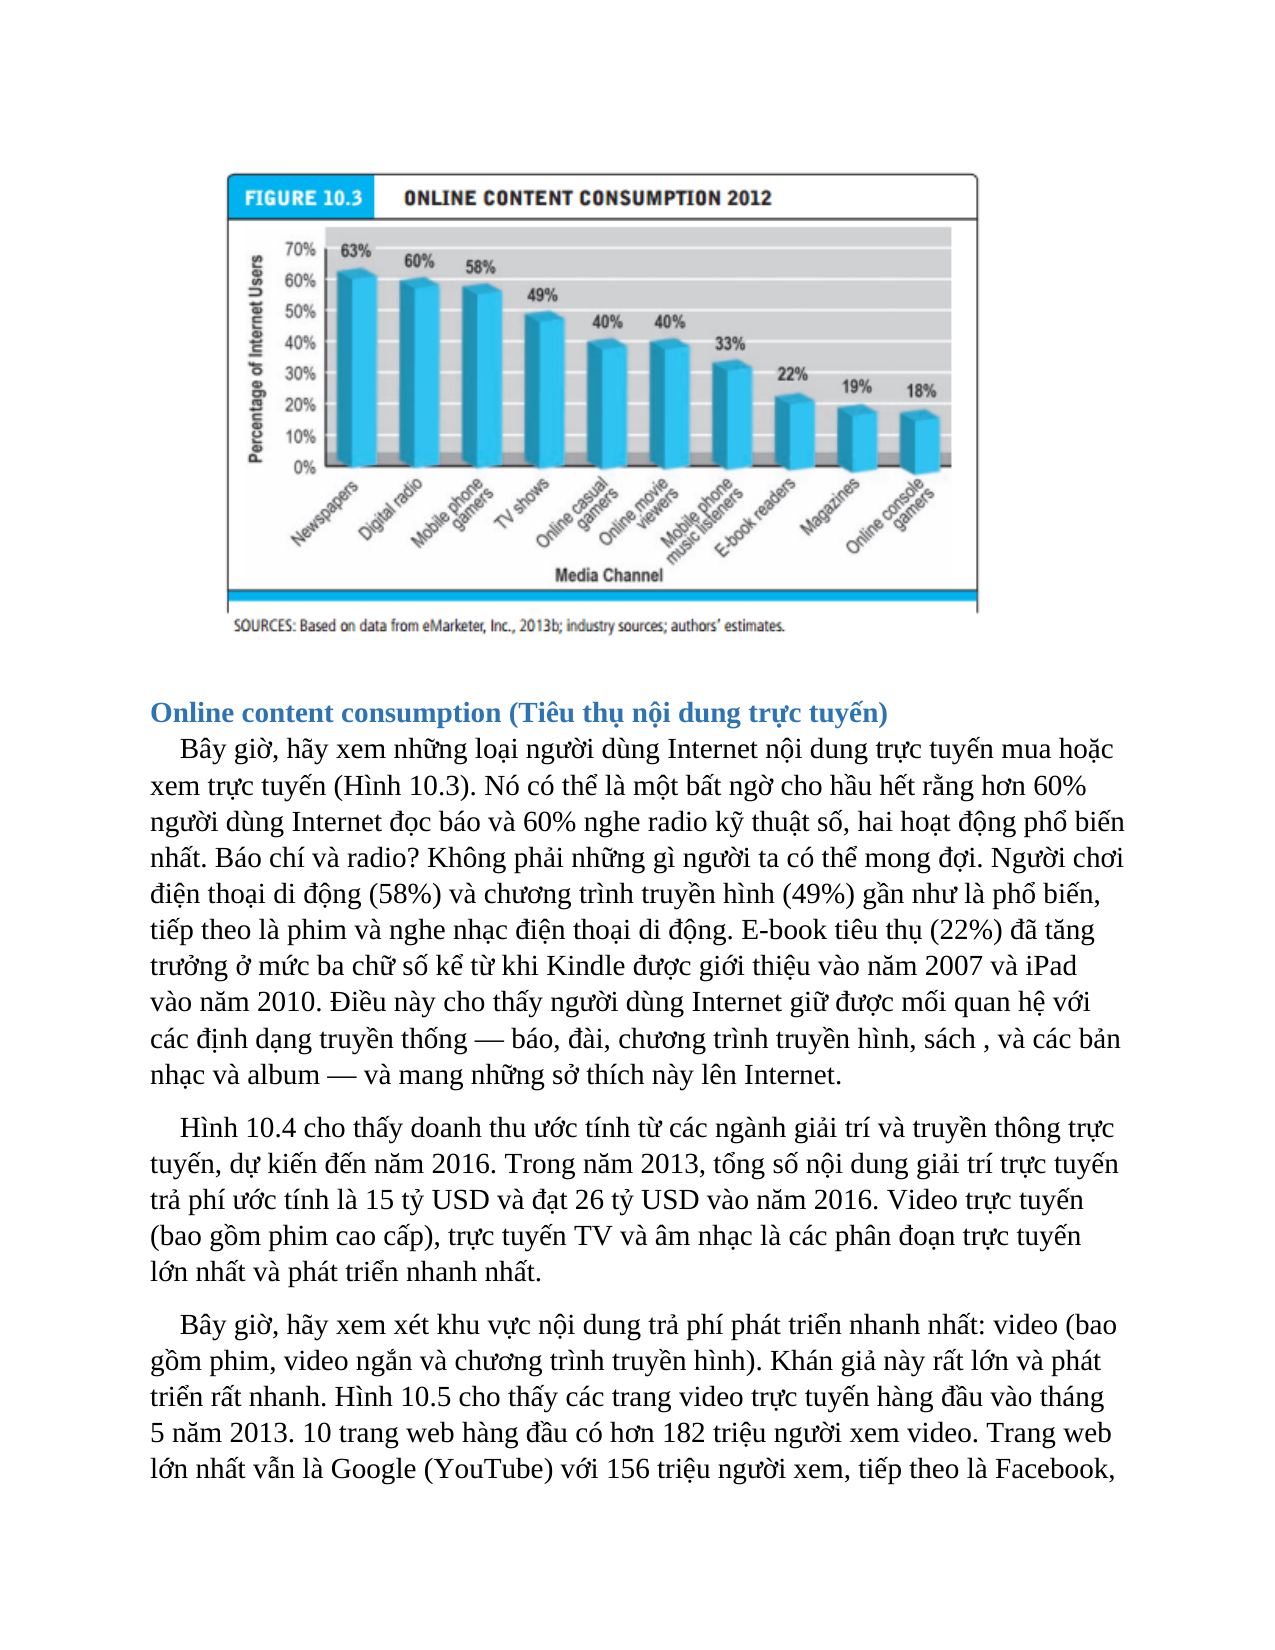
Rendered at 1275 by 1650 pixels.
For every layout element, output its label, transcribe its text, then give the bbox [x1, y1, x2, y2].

text Hình 10.4 cho thấy doanh thu ước tính từ các ngành giải trí và truyền thông trực tuyến, dự kiến đến năm 2016. Trong năm 2013, tổng số nội dung giải trí trực tuyến trả phí ước tính là 15 tỷ USD và đạt 26 tỷ USD vào năm 2016. Video trực tuyến (bao gồm phim cao cấp), trực tuyến TV và âm nhạc là các phân đoạn trực tuyến lớn nhất và phát triển nhanh nhất. [150, 1110, 1125, 1288]
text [150, 1307, 1125, 1485]
text Bây giờ, hãy xem những loại người dùng Internet nội dung trực tuyến mua hoặc xem trực tuyến (Hình 10.3). Nó có thể là một bất ngờ cho hầu hết rằng hơn 60% người dùng Internet đọc báo và 60% nghe radio kỹ thuật số, hai hoạt động phổ biến nhất. Báo chí và radio? Không phải những gì người ta có thể mong đợi. Người chơi điện thoại di động (58%) và chương trình truyền hình (49%) gần như là phổ biến, tiếp theo là phim và nghe nhạc điện thoại di động. E-book tiêu thụ (22%) đã tăng trưởng ở mức ba chữ số kể từ khi Kindle được giới thiệu vào năm 2007 và iPad vào năm 2010. Điều này cho thấy người dùng Internet giữ được mối quan hệ với các định dạng truyền thống — báo, đài, chương trình truyền hình, sách , và các bản nhạc và album — và mang những sở thích này lên Internet. [150, 732, 1125, 1090]
subtitle Online content consumption (Tiêu thụ nội dung trực tuyến) [150, 695, 1125, 729]
picture [179, 150, 1058, 677]
